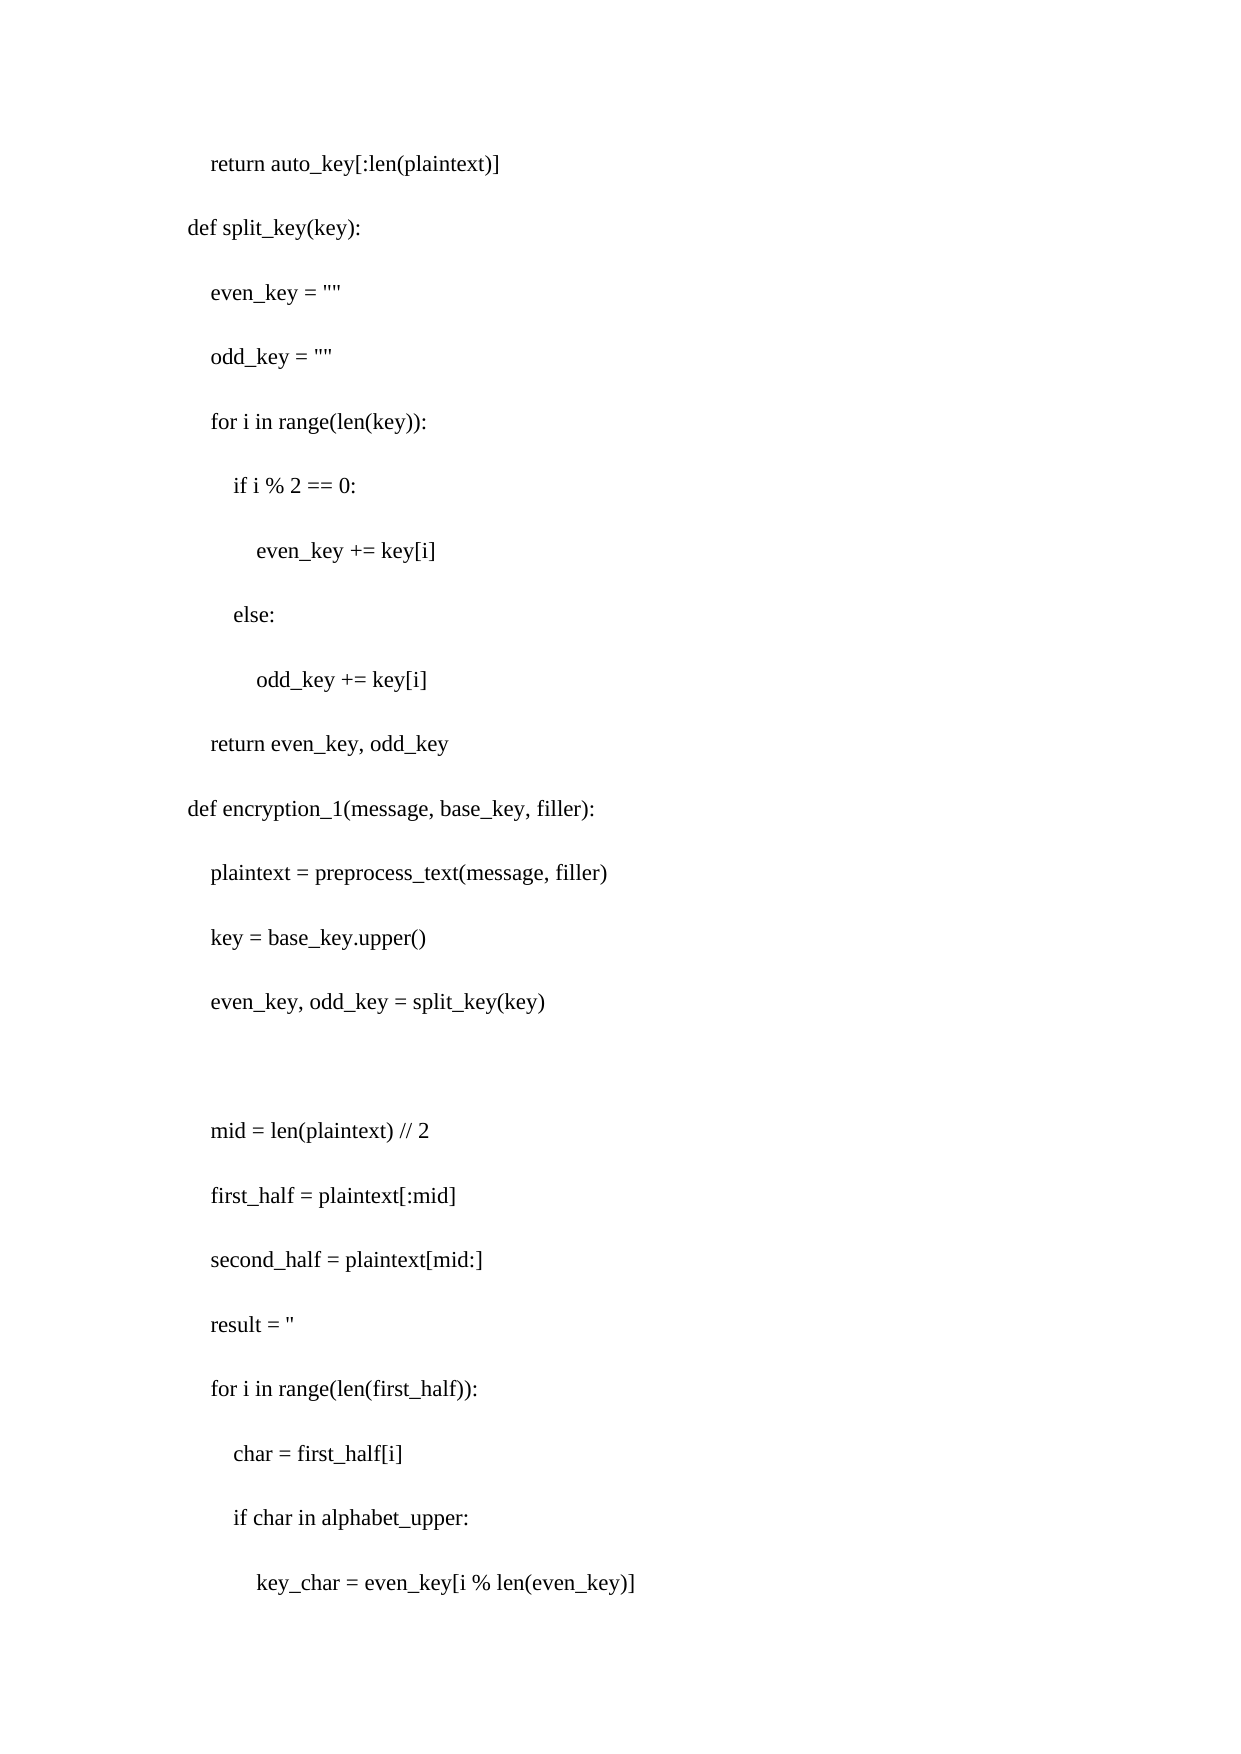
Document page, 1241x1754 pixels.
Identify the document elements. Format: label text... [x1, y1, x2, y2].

text return even_key, odd_key [187, 730, 1090, 757]
text for i in range(len(first_half)): [187, 1375, 1090, 1401]
text else: [187, 601, 1090, 628]
text odd_key = "" [187, 343, 1090, 370]
text mid = len(plaintext) // 2 [187, 1117, 1090, 1143]
text if i % 2 == 0: [187, 472, 1090, 499]
text def split_key(key): [187, 214, 1090, 241]
text even_key, odd_key = split_key(key) [187, 988, 1090, 1014]
text odd_key += key[i] [187, 666, 1090, 692]
text result = '' [187, 1311, 1090, 1337]
text for i in range(len(key)): [187, 408, 1090, 434]
text second_half = plaintext[mid:] [187, 1246, 1090, 1272]
text even_key = "" [187, 279, 1090, 305]
text first_half = plaintext[:mid] [187, 1182, 1090, 1208]
text char = first_half[i] [187, 1439, 1090, 1466]
text return auto_key[:len(plaintext)] [187, 150, 1090, 176]
text key_char = even_key[i % len(even_key)] [187, 1568, 1090, 1595]
text if char in alphabet_upper: [187, 1504, 1090, 1530]
text key = base_key.upper() [187, 924, 1090, 950]
text even_key += key[i] [187, 537, 1090, 563]
text def encryption_1(message, base_key, filler): [187, 795, 1090, 821]
text plaintext = preprocess_text(message, filler) [187, 859, 1090, 886]
